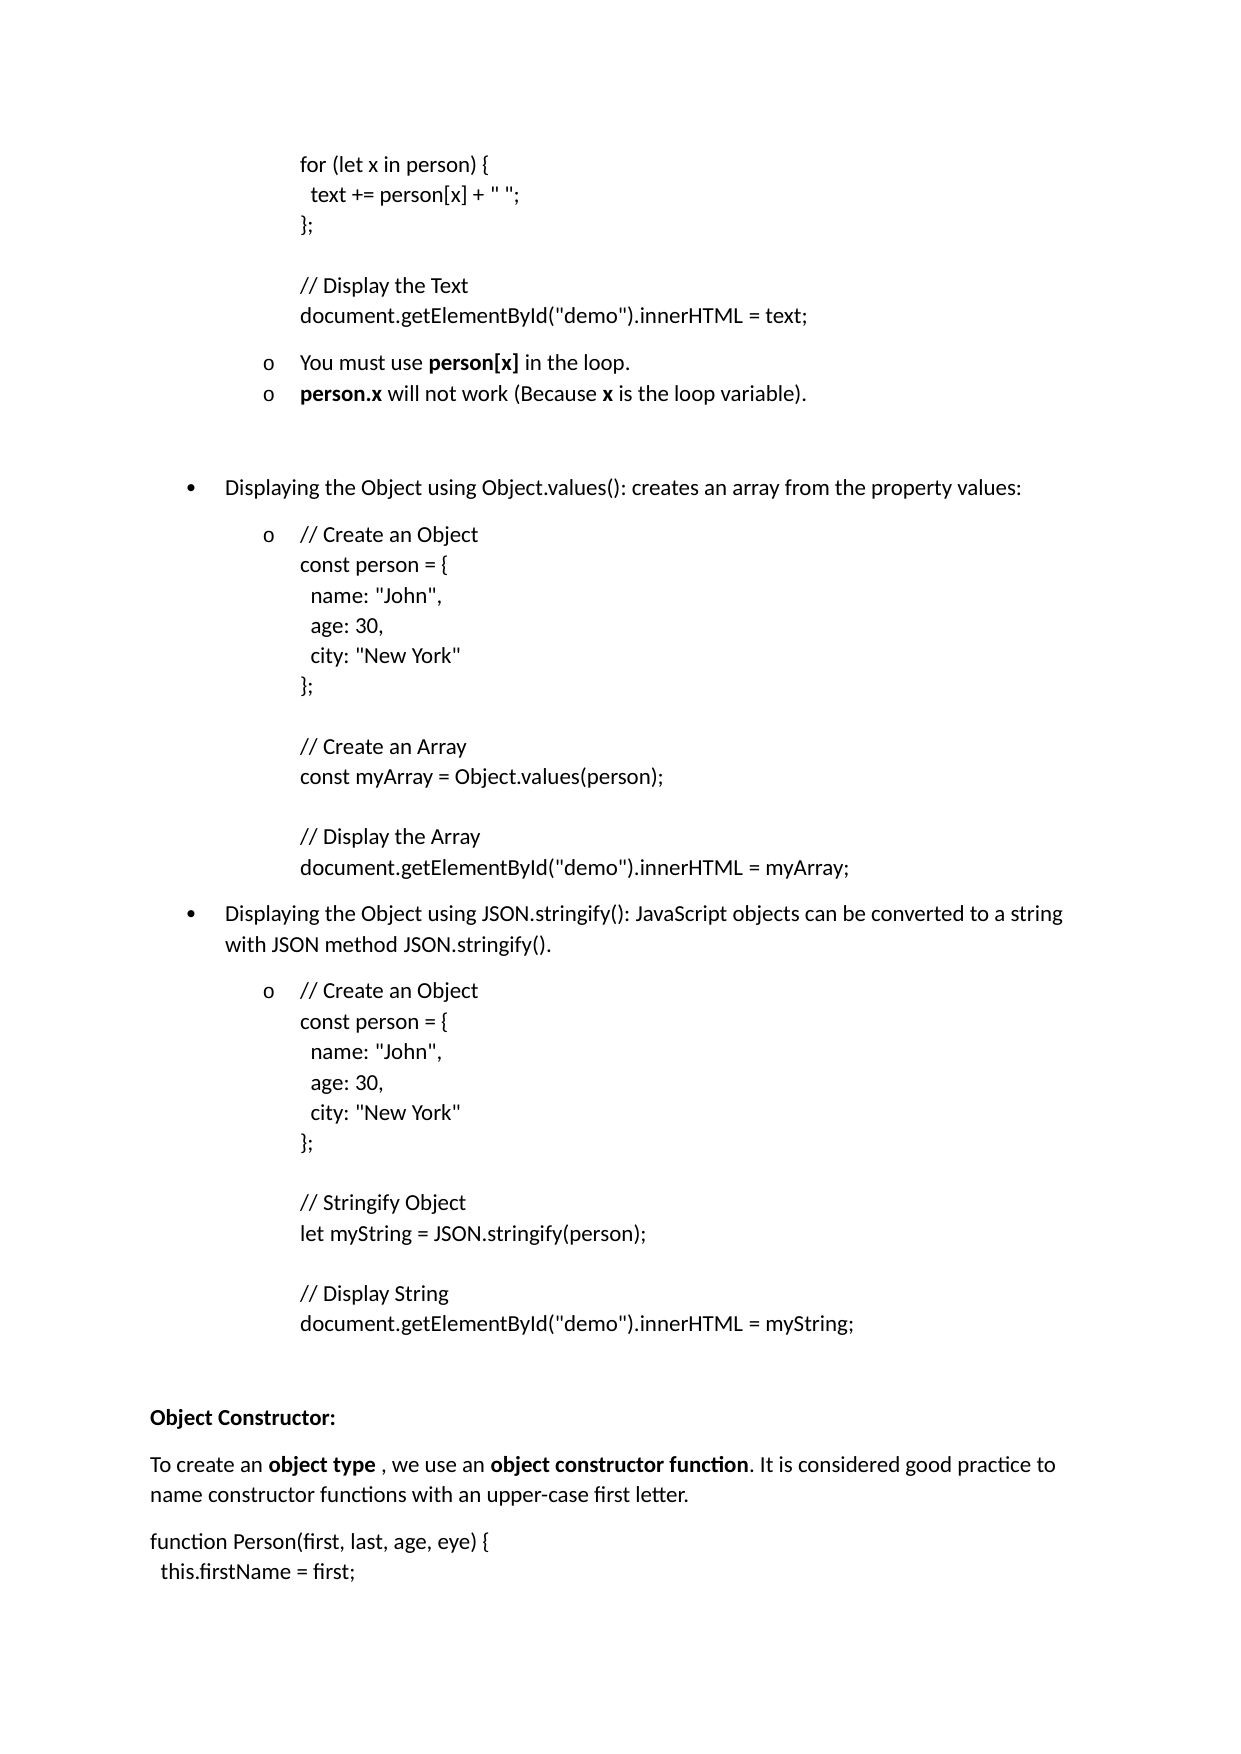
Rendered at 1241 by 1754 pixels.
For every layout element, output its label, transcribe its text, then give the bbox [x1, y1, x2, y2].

list Displaying the Object using Object.values(): creates an array from the property values: [187, 473, 1090, 501]
text To create an object type , we use an object constructor function. It is considered good practice to name constructor functions with an upper-case first letter. [150, 1450, 1090, 1508]
list You must use person[x] in the loop. [262, 348, 1090, 376]
list Displaying the Object using JSON.stringify(): JavaScript objects can be converted to a string with JSON method JSON.stringify(). [187, 899, 1090, 958]
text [150, 1527, 1090, 1585]
list // Create an Object const person = { name: "John", age: 30, city: "New York" }; // Stringify Object let myString = JSON.stringify(person); // Display String document.getElementById("demo").innerHTML = myString; [262, 977, 1090, 1337]
list person.x will not work (Because x is the loop variable). [262, 379, 1090, 407]
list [262, 150, 1090, 329]
list // Create an Object const person = { name: "John", age: 30, city: "New York" }; // Create an Array const myArray = Object.values(person); // Display the Array document.getElementById("demo").innerHTML = myArray; [262, 520, 1090, 881]
text Object Constructor: [150, 1403, 1090, 1431]
